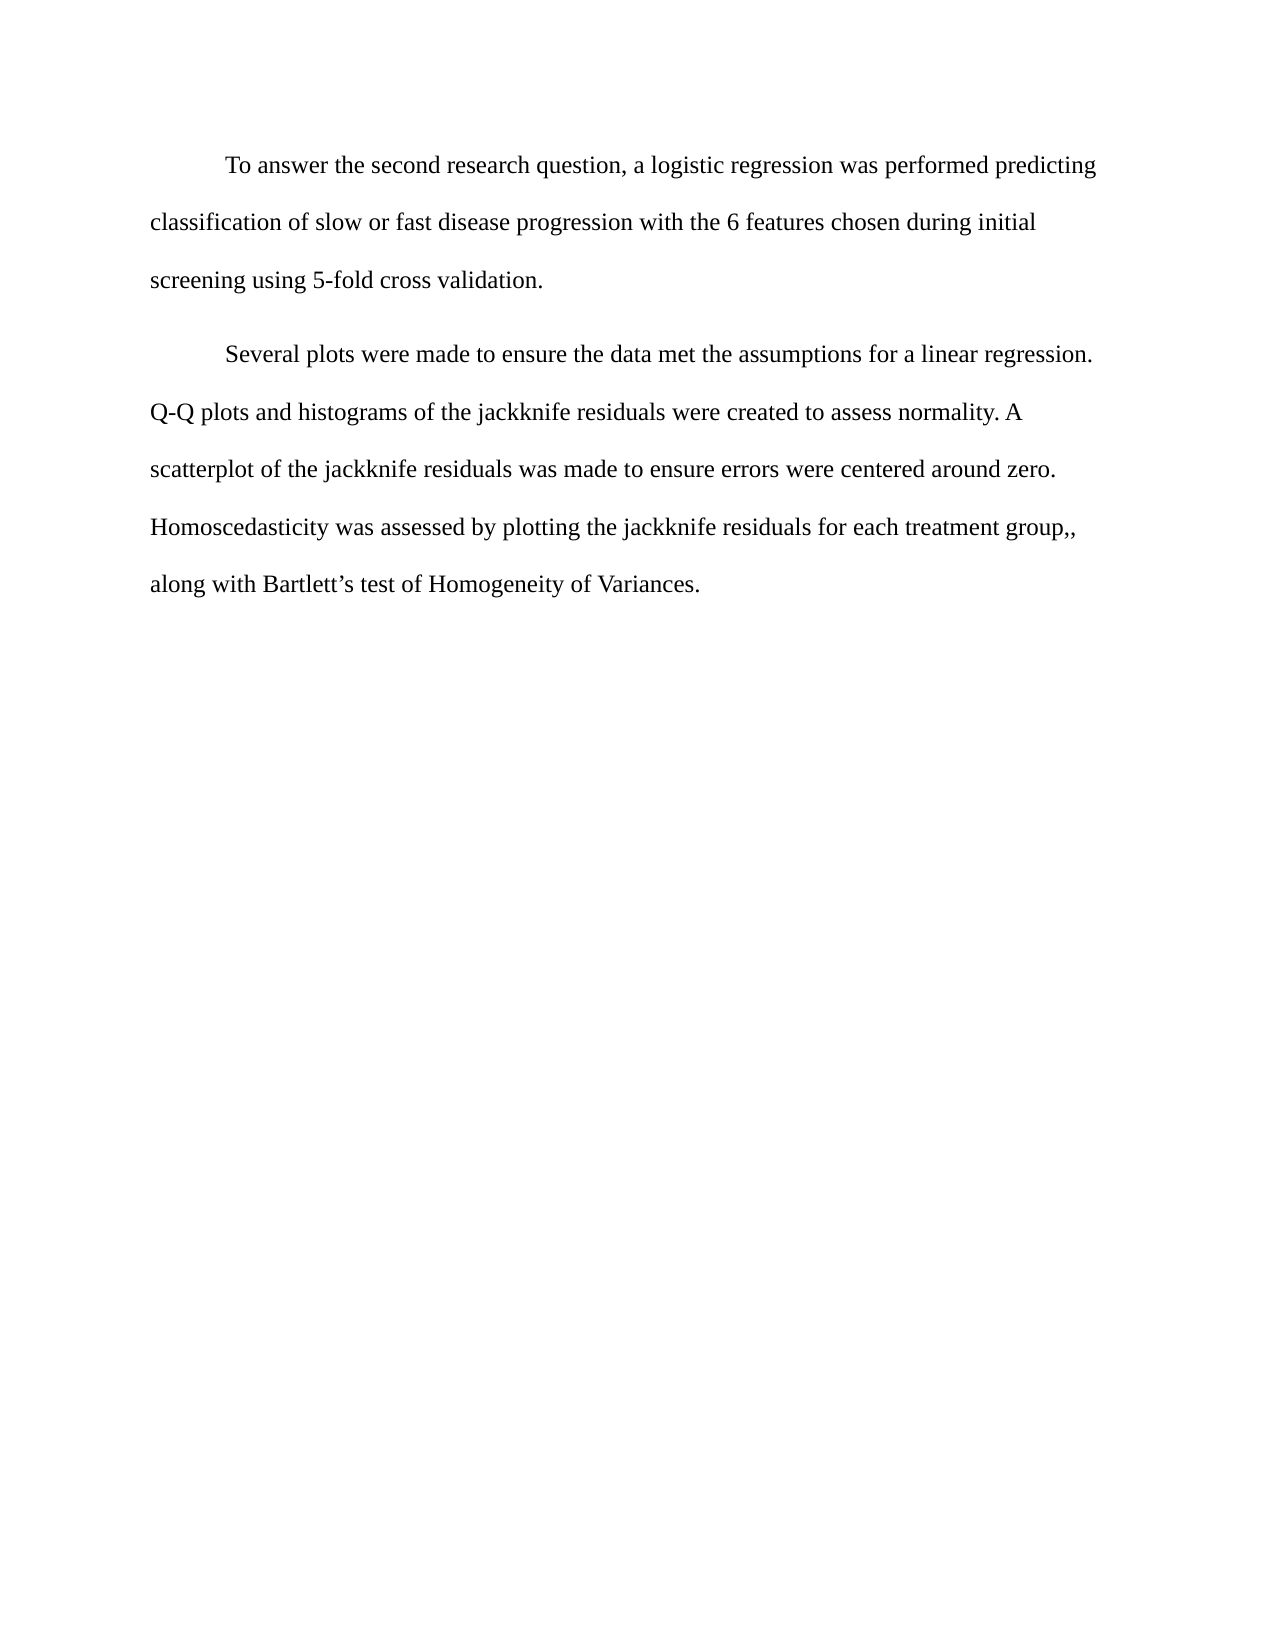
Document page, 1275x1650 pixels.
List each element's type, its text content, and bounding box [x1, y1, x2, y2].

text Several plots were made to ensure the data met the assumptions for a linear regression. Q-Q plots and histograms of the jackknife residuals were created to assess normality. A scatterplot of the jackknife residuals was made to ensure errors were centered around zero. Homoscedasticity was assessed by plotting the jackknife residuals for each treatment group,, along with Bartlett’s test of Homogeneity of Variances. [150, 339, 1125, 598]
text To answer the second research question, a logistic regression was performed predicting classification of slow or fast disease progression with the 6 features chosen during initial screening using 5-fold cross validation. [150, 150, 1125, 294]
